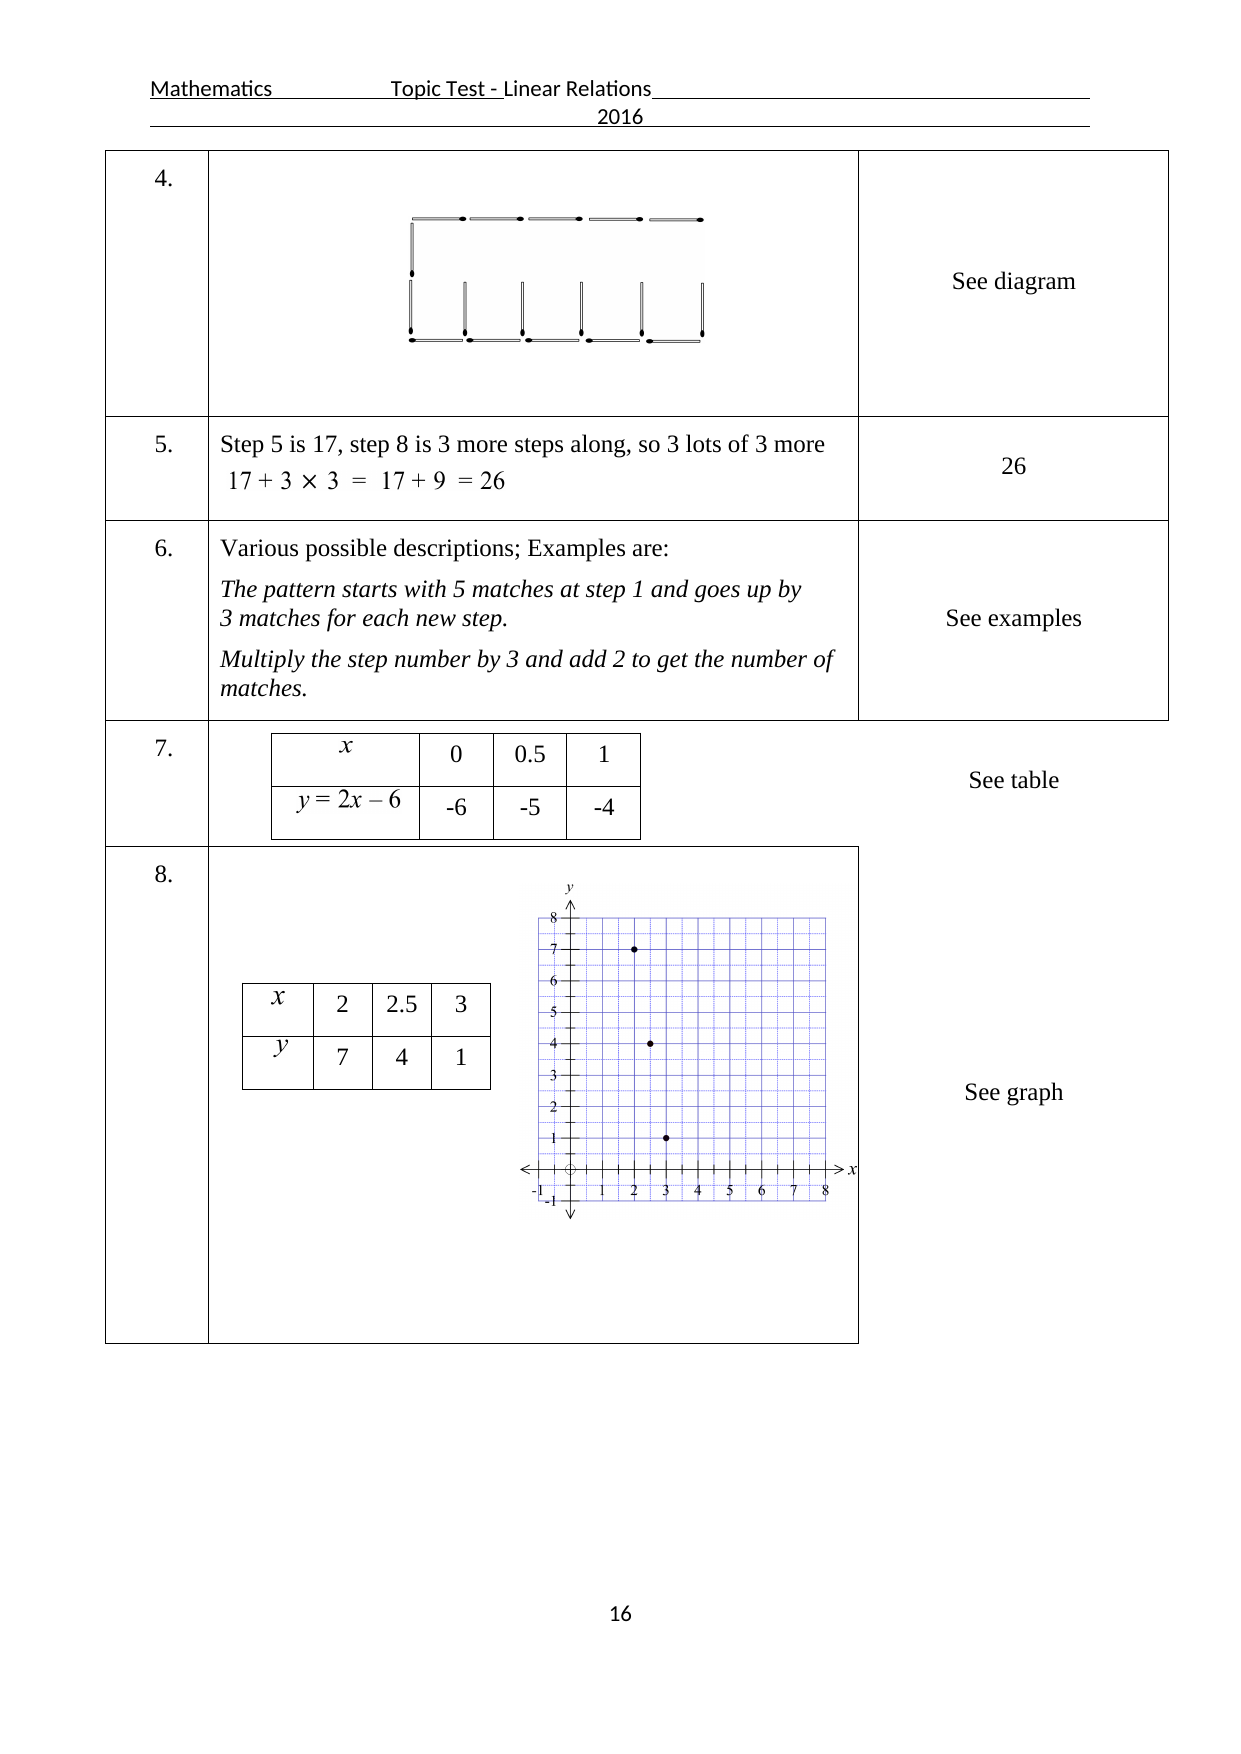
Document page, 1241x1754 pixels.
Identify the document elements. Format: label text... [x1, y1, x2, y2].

table_cell See examples [859, 521, 1168, 720]
table_cell [106, 521, 208, 720]
table_cell See diagram [859, 151, 1168, 416]
table_cell [106, 721, 208, 846]
table_cell 26 [859, 417, 1168, 520]
table_cell [209, 151, 858, 416]
table_cell [209, 721, 859, 846]
table_cell [106, 417, 208, 520]
picture [226, 470, 506, 491]
picture [408, 216, 705, 344]
picture [272, 1038, 289, 1058]
picture [519, 883, 858, 1220]
table_cell Various possible descriptions; Examples are: The pattern starts with 5 matches at step 1 and goes up by 3 matches for each new step. Multiply the step number by 3 and add 2 to get the number of matches. [209, 521, 858, 720]
picture [295, 788, 402, 814]
picture [269, 989, 286, 1007]
table_cell [209, 847, 858, 1343]
table_cell See graph [859, 846, 1169, 1343]
table_cell Step 5 is 17, step 8 is 3 more steps along, so 3 lots of 3 more [209, 417, 858, 520]
table_cell See table [859, 721, 1169, 846]
picture [337, 739, 354, 755]
table_cell [106, 847, 208, 1343]
table_cell [106, 151, 208, 416]
